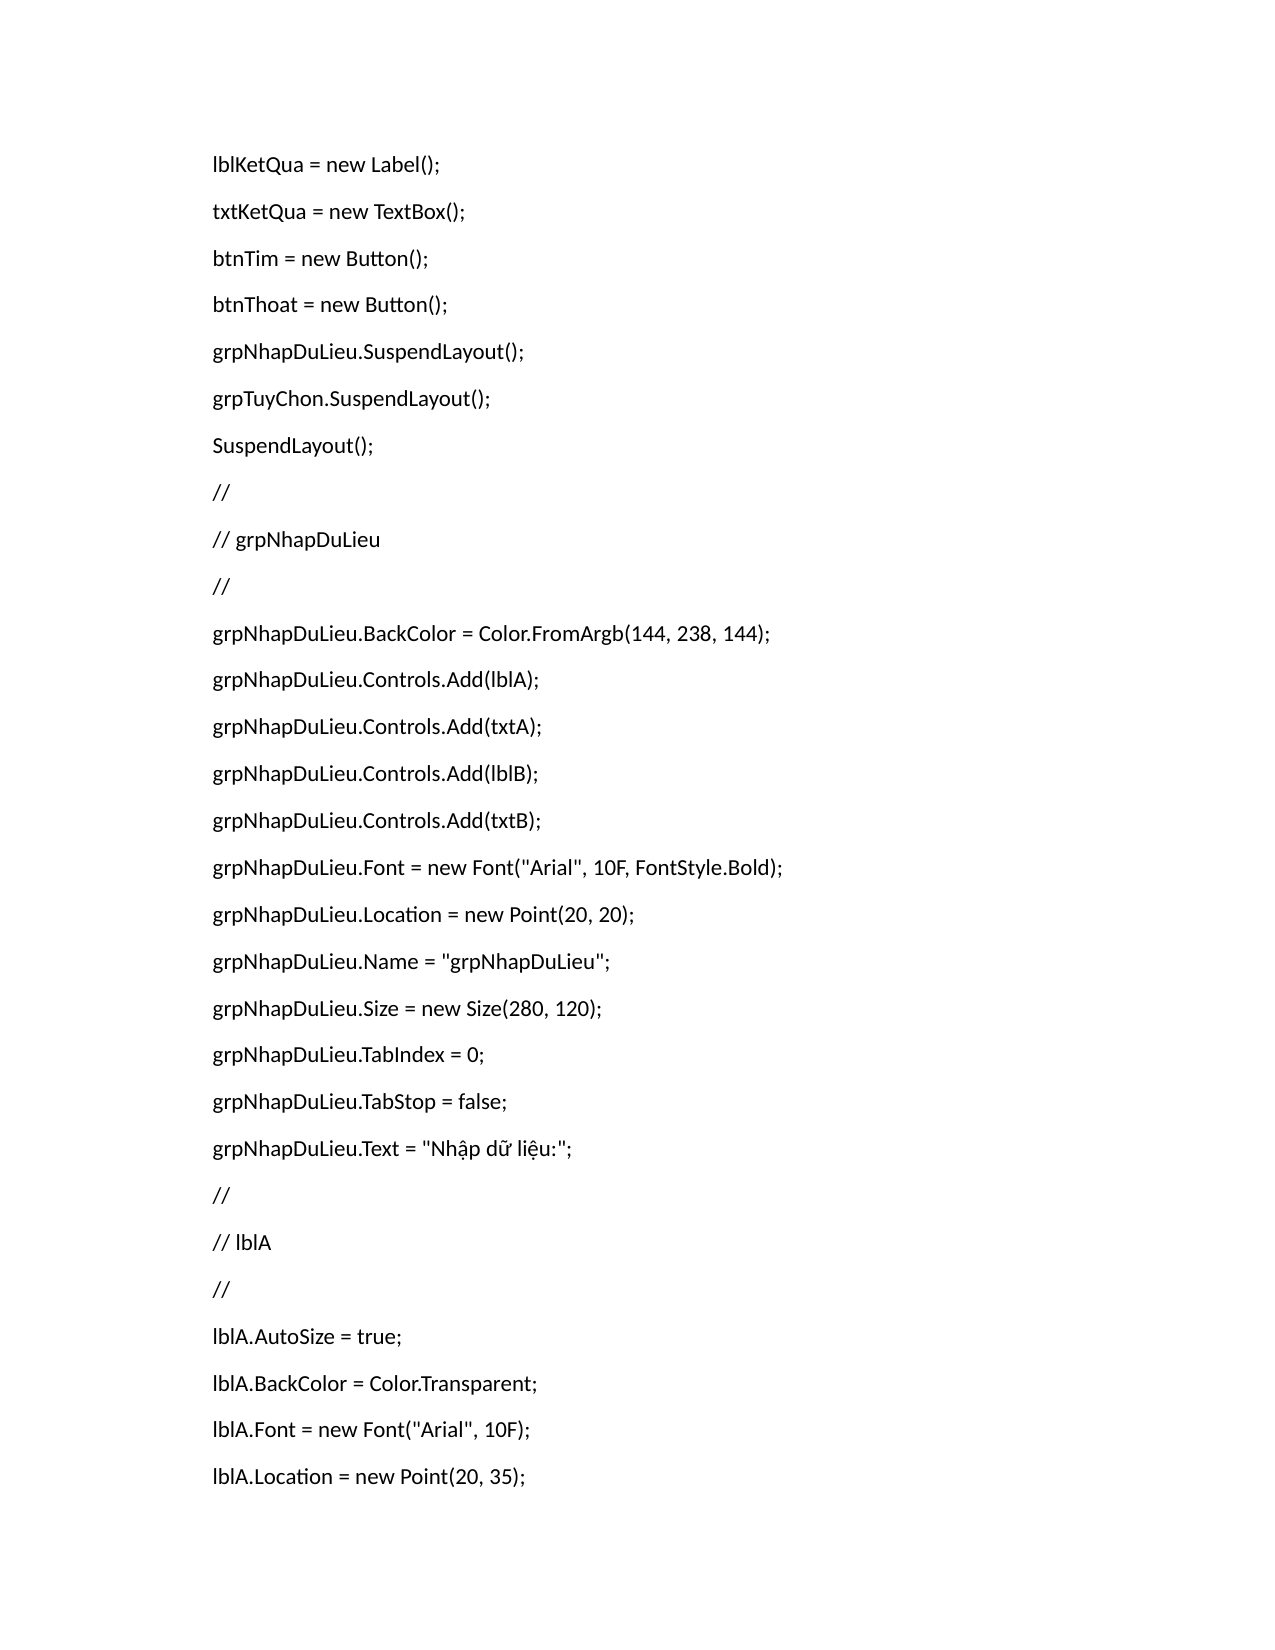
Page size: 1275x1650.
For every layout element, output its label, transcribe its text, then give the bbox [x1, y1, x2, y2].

text grpNhapDuLieu.BackColor = Color.FromArgb(144, 238, 144); [150, 619, 1125, 647]
text // lblA [150, 1228, 1125, 1256]
text grpNhapDuLieu.SuspendLayout(); [150, 337, 1125, 366]
text lblKetQua = new Label(); [150, 150, 1125, 178]
text // [150, 1275, 1125, 1303]
text grpNhapDuLieu.Controls.Add(lblA); [150, 666, 1125, 694]
text lblA.AutoSize = true; [150, 1322, 1125, 1350]
text grpNhapDuLieu.Controls.Add(txtA); [150, 712, 1125, 741]
text grpNhapDuLieu.Controls.Add(lblB); [150, 759, 1125, 787]
text // [150, 478, 1125, 506]
text lblA.Location = new Point(20, 35); [150, 1462, 1125, 1491]
text grpNhapDuLieu.TabIndex = 0; [150, 1041, 1125, 1069]
text grpTuyChon.SuspendLayout(); [150, 384, 1125, 412]
text grpNhapDuLieu.TabStop = false; [150, 1087, 1125, 1116]
text grpNhapDuLieu.Font = new Font("Arial", 10F, FontStyle.Bold); [150, 853, 1125, 881]
text grpNhapDuLieu.Controls.Add(txtB); [150, 806, 1125, 834]
text // [150, 572, 1125, 600]
text grpNhapDuLieu.Size = new Size(280, 120); [150, 994, 1125, 1022]
text grpNhapDuLieu.Location = new Point(20, 20); [150, 900, 1125, 928]
text grpNhapDuLieu.Text = "Nhập dữ liệu:"; [150, 1134, 1125, 1162]
text // [150, 1181, 1125, 1209]
text txtKetQua = new TextBox(); [150, 197, 1125, 225]
text SuspendLayout(); [150, 431, 1125, 459]
text // grpNhapDuLieu [150, 525, 1125, 553]
text btnThoat = new Button(); [150, 291, 1125, 319]
text lblA.BackColor = Color.Transparent; [150, 1369, 1125, 1397]
text lblA.Font = new Font("Arial", 10F); [150, 1416, 1125, 1444]
text grpNhapDuLieu.Name = "grpNhapDuLieu"; [150, 947, 1125, 975]
text btnTim = new Button(); [150, 244, 1125, 272]
